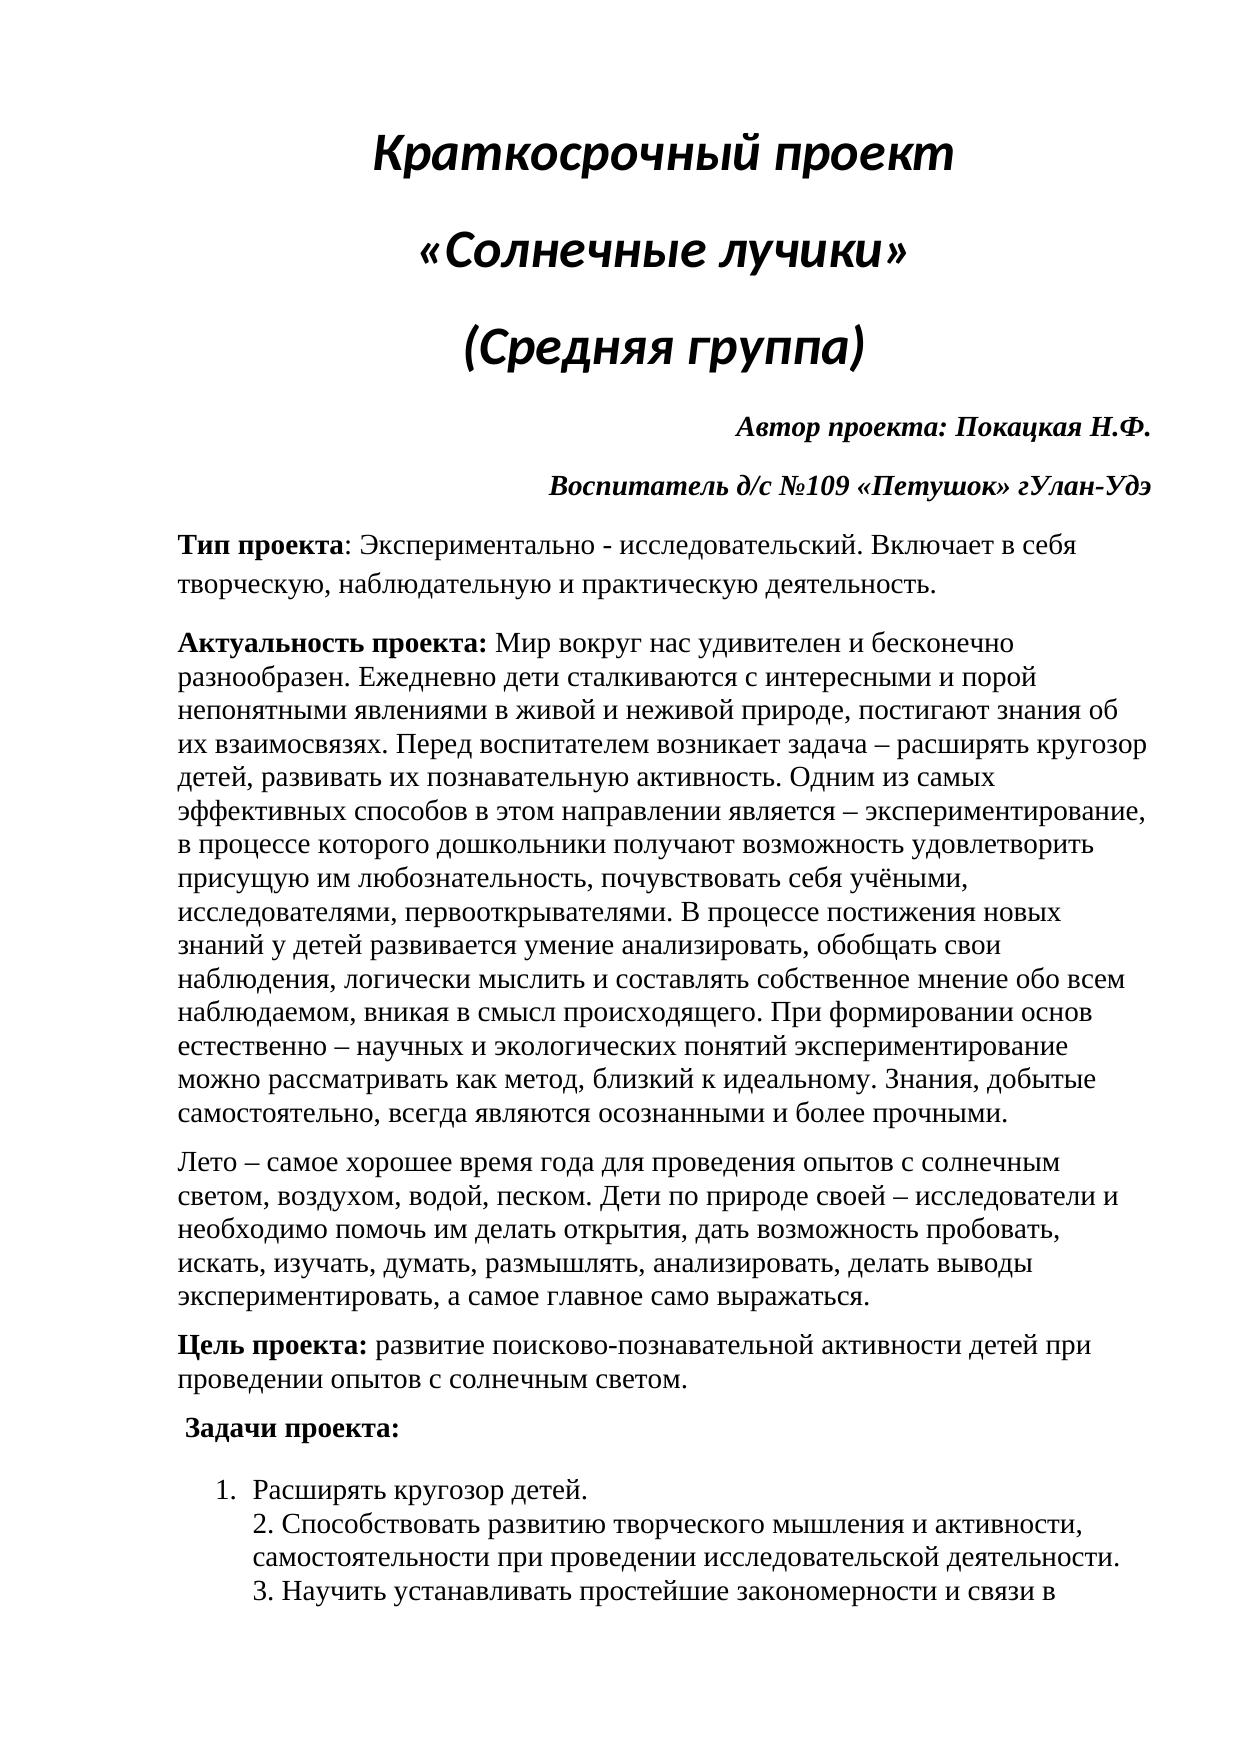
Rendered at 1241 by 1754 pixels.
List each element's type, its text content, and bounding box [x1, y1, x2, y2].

text Воспитатель д/с №109 «Петушок» гУлан-Удэ [177, 468, 1152, 502]
text Краткосрочный проект [177, 118, 1152, 184]
text (Средняя группа) [177, 312, 1152, 378]
text Актуальность проекта: Мир вокруг нас удивителен и бесконечно разнообразен. Ежедневно дети сталкиваются с интересными и порой непонятными явлениями в живой и неживой природе, постигают знания об их взаимосвязях. Перед воспитателем возникает задача – расширять кругозор детей, развивать их познавательную активность. Одним из самых эффективных способов в этом направлении является – экспериментирование, в процессе которого дошкольники получают возможность удовлетворить присущую им любознательность, почувствовать себя учёными, исследователями, первооткрывателями. В процессе постижения новых знаний у детей развивается умение анализировать, обобщать свои наблюдения, логически мыслить и составлять собственное мнение обо всем наблюдаемом, вникая в смысл происходящего. При формировании основ естественно – научных и экологических понятий экспериментирование можно рассматривать как метод, близкий к идеальному. Знания, добытые самостоятельно, всегда являются осознанными и более прочными. [177, 625, 1152, 1128]
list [215, 1472, 1152, 1606]
text Задачи проекта: [177, 1410, 1152, 1444]
text Тип проекта: Экспериментально - исследовательский. Включает в себя творческую, наблюдательную и практическую деятельность. [177, 527, 1152, 599]
text Автор проекта: Покацкая Н.Ф. [177, 409, 1152, 442]
text «Солнечные лучики» [177, 215, 1152, 281]
text Лето – самое хорошее время года для проведения опытов с солнечным светом, воздухом, водой, песком. Дети по природе своей – исследователи и необходимо помочь им делать открытия, дать возможность пробовать, искать, изучать, думать, размышлять, анализировать, делать выводы экспериментировать, а самое главное само выражаться. [177, 1144, 1152, 1312]
text Цель проекта: развитие поисково-познавательной активности детей при проведении опытов с солнечным светом. [177, 1327, 1152, 1394]
